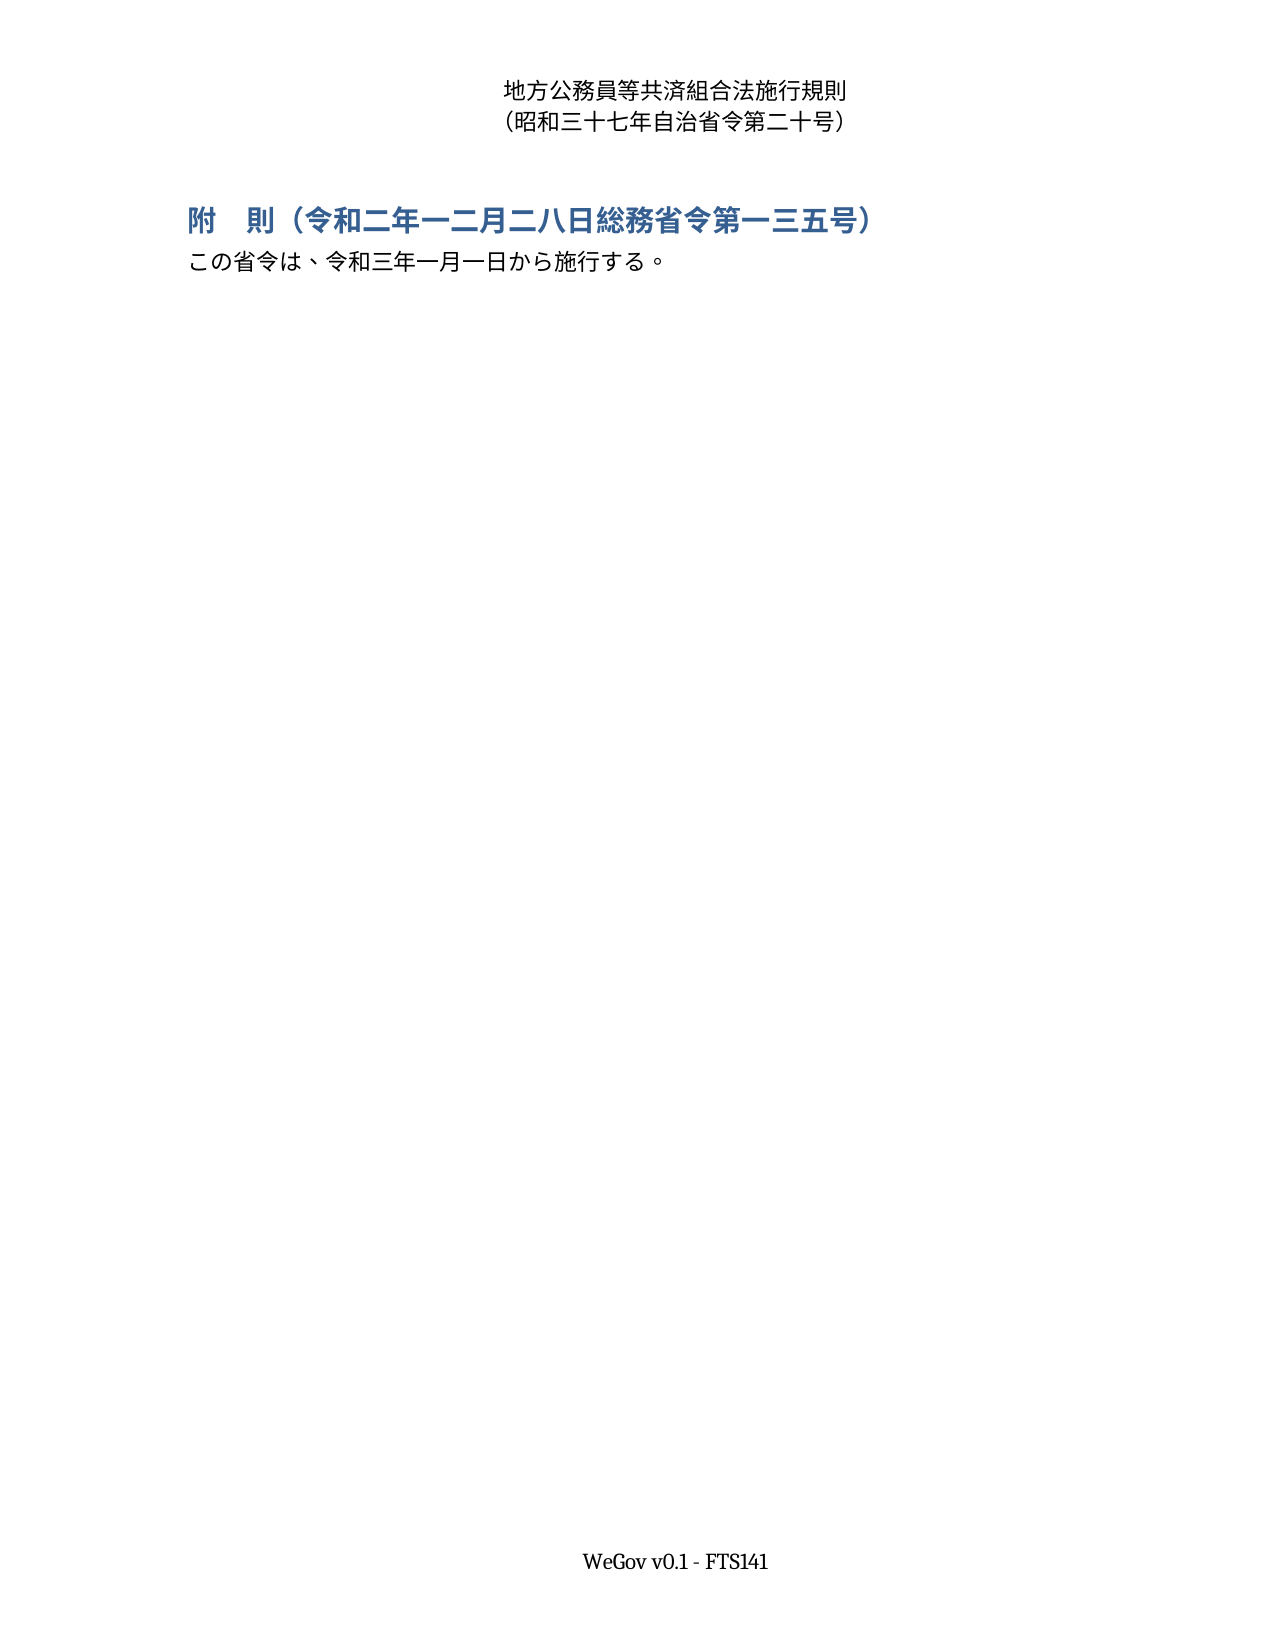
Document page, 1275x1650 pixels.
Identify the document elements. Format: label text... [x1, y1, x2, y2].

text この省令は、令和三年一月一日から施行する。 [187, 246, 1087, 277]
subtitle 附 則（令和二年一二月二八日総務省令第一三五号） [187, 200, 1087, 240]
